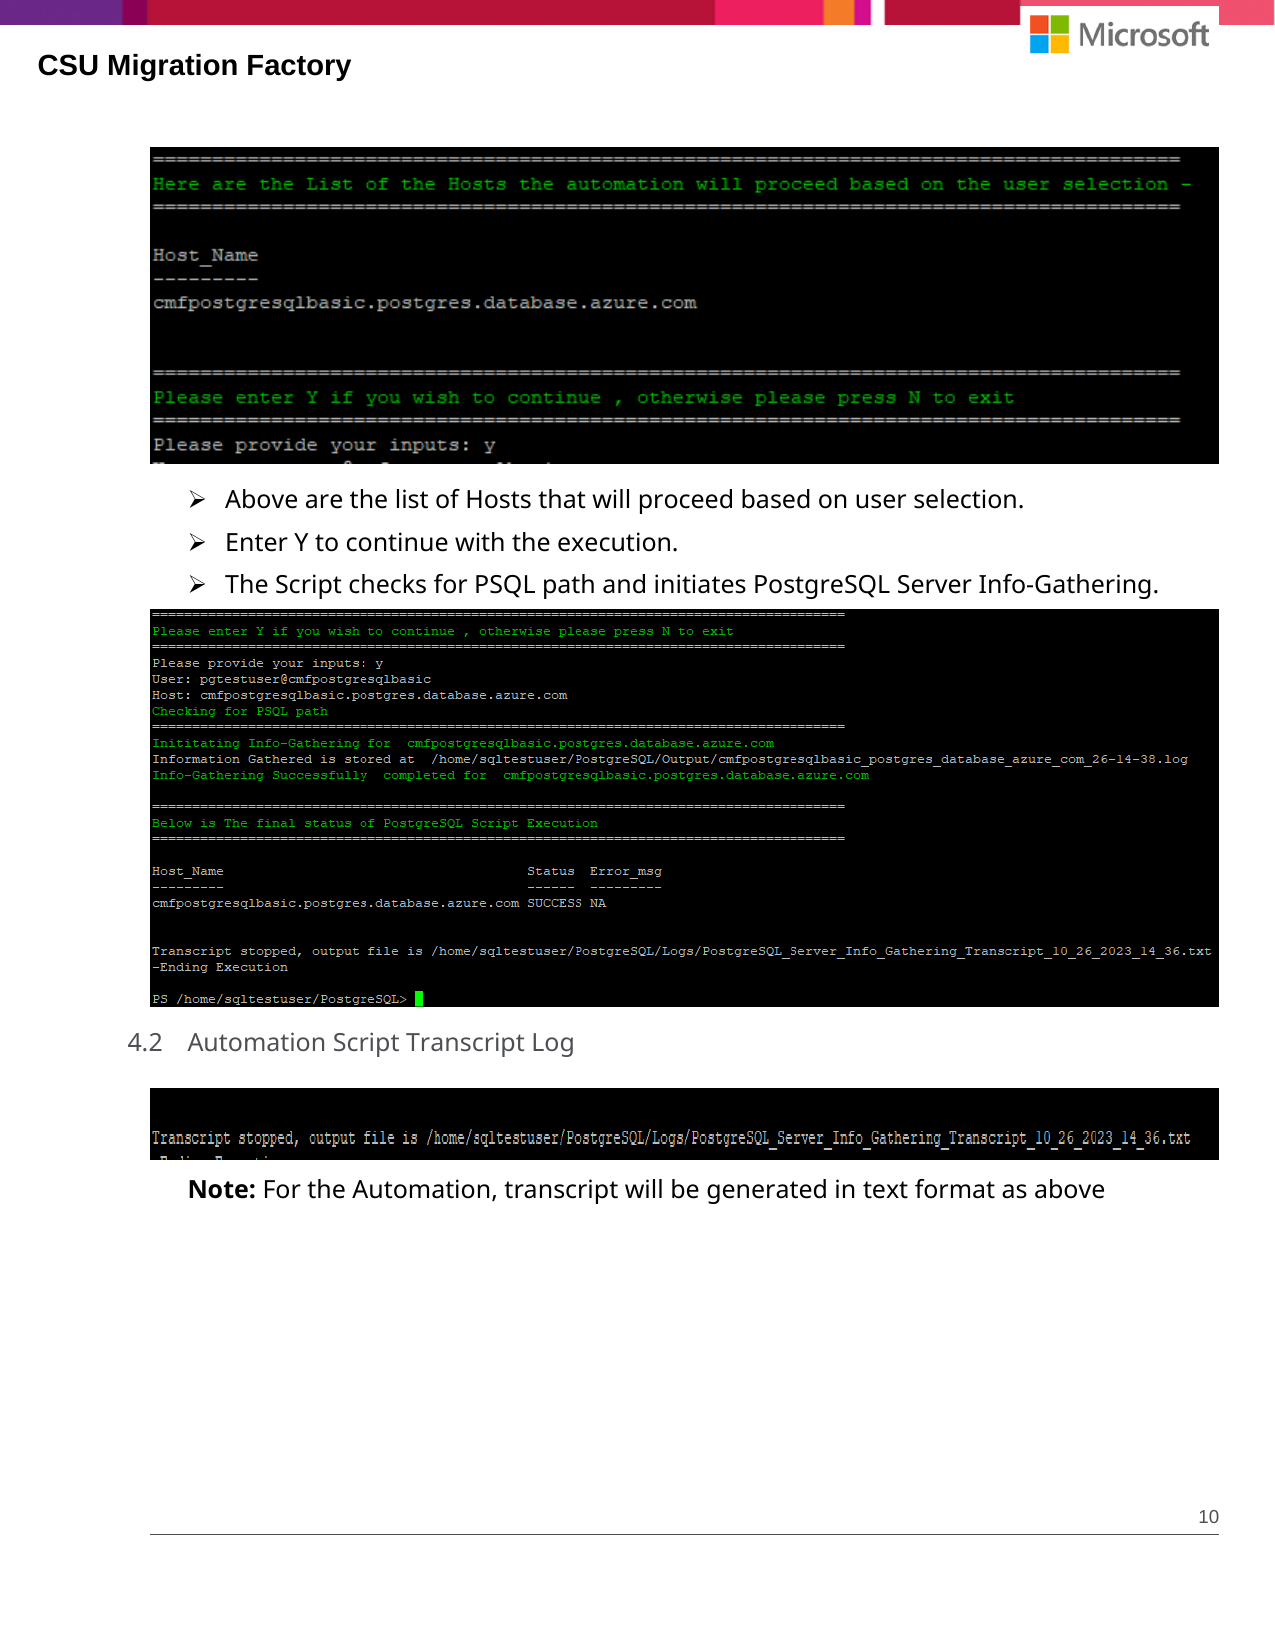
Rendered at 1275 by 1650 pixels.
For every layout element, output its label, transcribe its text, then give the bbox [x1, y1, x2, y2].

list Enter Y to continue with the execution. [187, 524, 1219, 558]
picture [150, 147, 1219, 464]
picture [0, 0, 1275, 61]
text Note: For the Automation, transcript will be generated in text format as above [187, 1172, 1219, 1206]
list Above are the list of Hosts that will proceed based on user selection. [187, 482, 1219, 516]
list The Script checks for PSQL path and initiates PostgreSQL Server Info-Gathering. [187, 567, 1219, 601]
picture [150, 609, 1219, 1007]
subtitle Automation Script Transcript Log [127, 1025, 1219, 1059]
picture [150, 1088, 1219, 1160]
